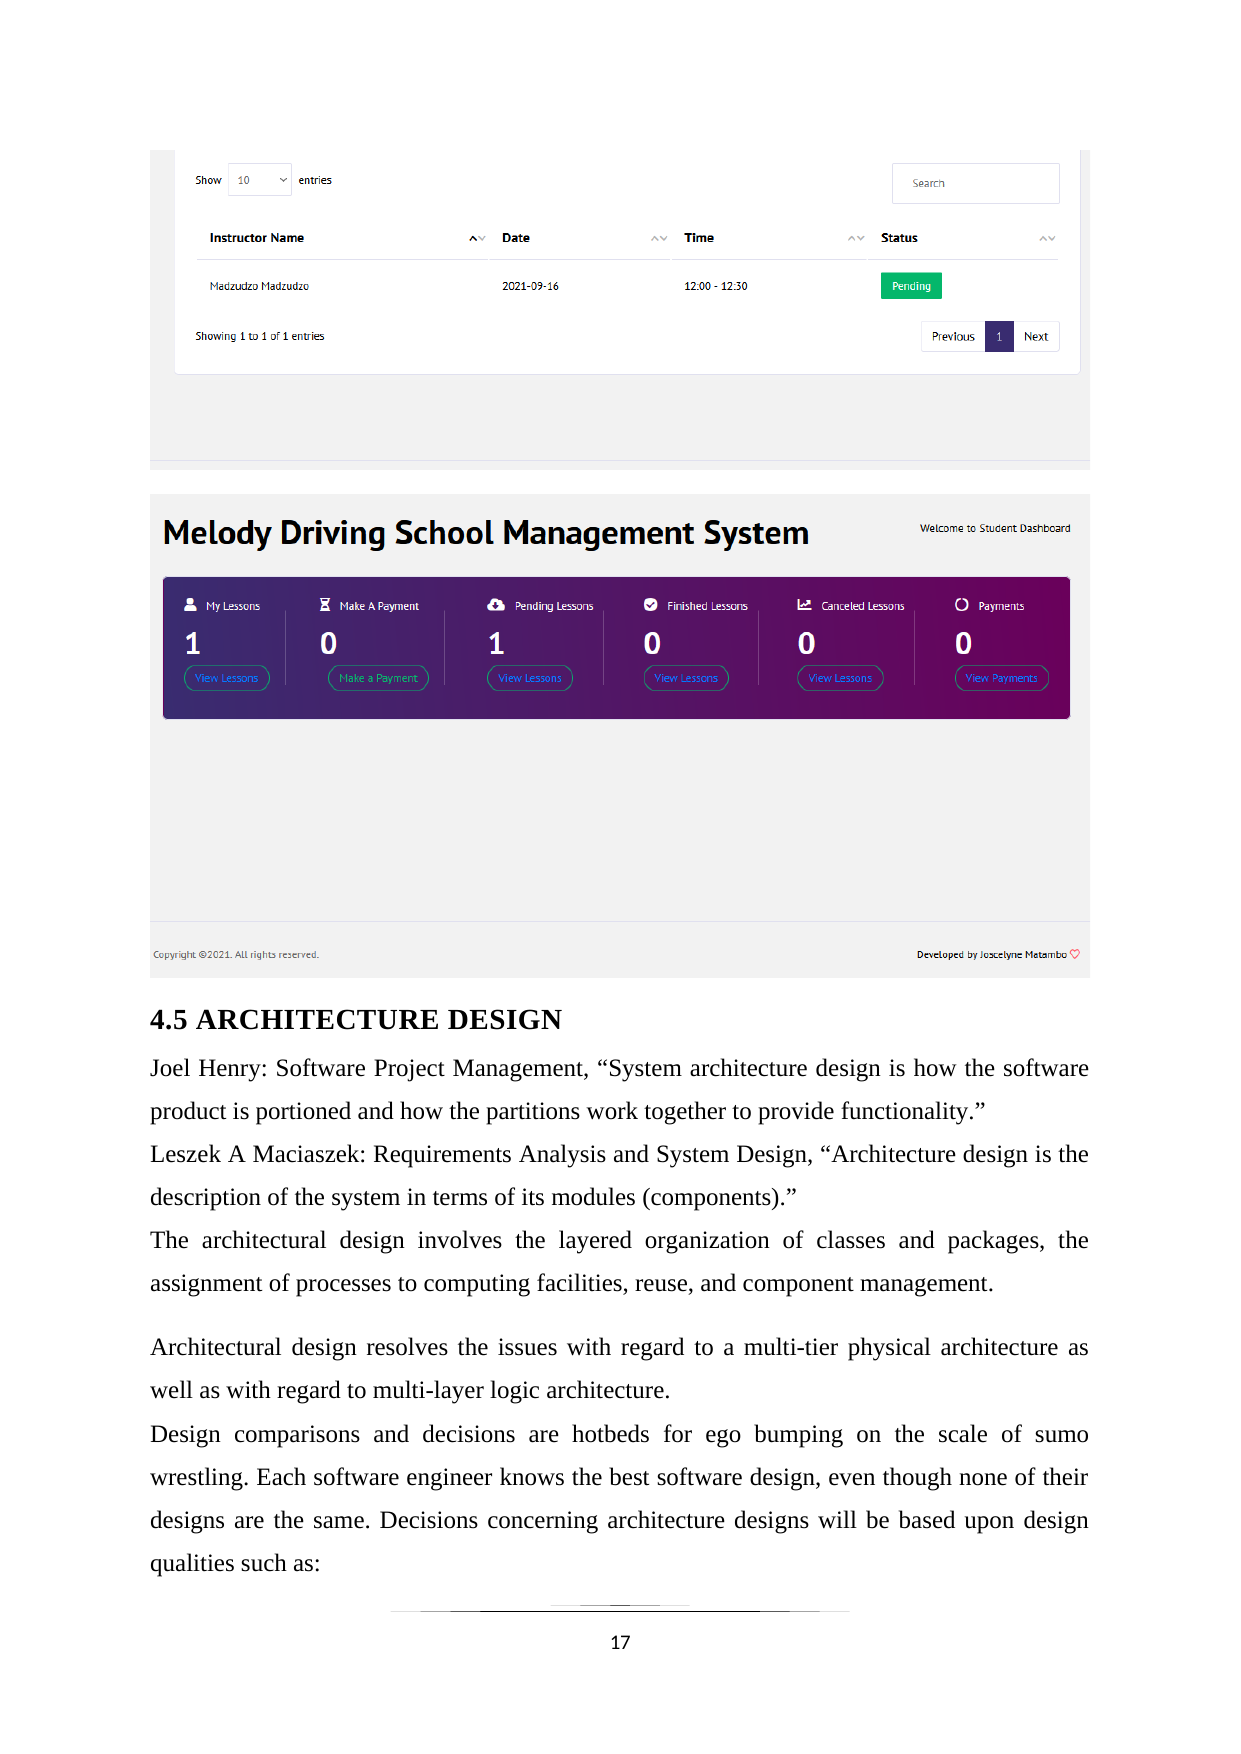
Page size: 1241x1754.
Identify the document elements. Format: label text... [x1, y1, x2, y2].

text Leszek A Maciaszek: Requirements Analysis and System Design, “Architecture design is the description of the system in terms of its modules (components).” [150, 1139, 1090, 1211]
picture [150, 494, 1091, 978]
text Joel Henry: Software Project Management, “System architecture design is how the software product is portioned and how the partitions work together to provide functionality.” [150, 1053, 1090, 1125]
text The architectural design involves the layered organization of classes and packages, the assignment of processes to computing facilities, reuse, and component management. [150, 1225, 1090, 1297]
text Design comparisons and decisions are hotbeds for ego bumping on the scale of sumo wrestling. Each software engineer knows the best software design, even though none of their designs are the same. Decisions concerning architecture designs will be based upon design qualities such as: [150, 1419, 1090, 1577]
subtitle 4.5 ARCHITECTURE DESIGN [150, 1002, 1090, 1036]
picture [150, 150, 1091, 470]
text Architectural design resolves the issues with regard to a multi-tier physical architecture as well as with regard to multi-layer logic architecture. [150, 1332, 1090, 1404]
